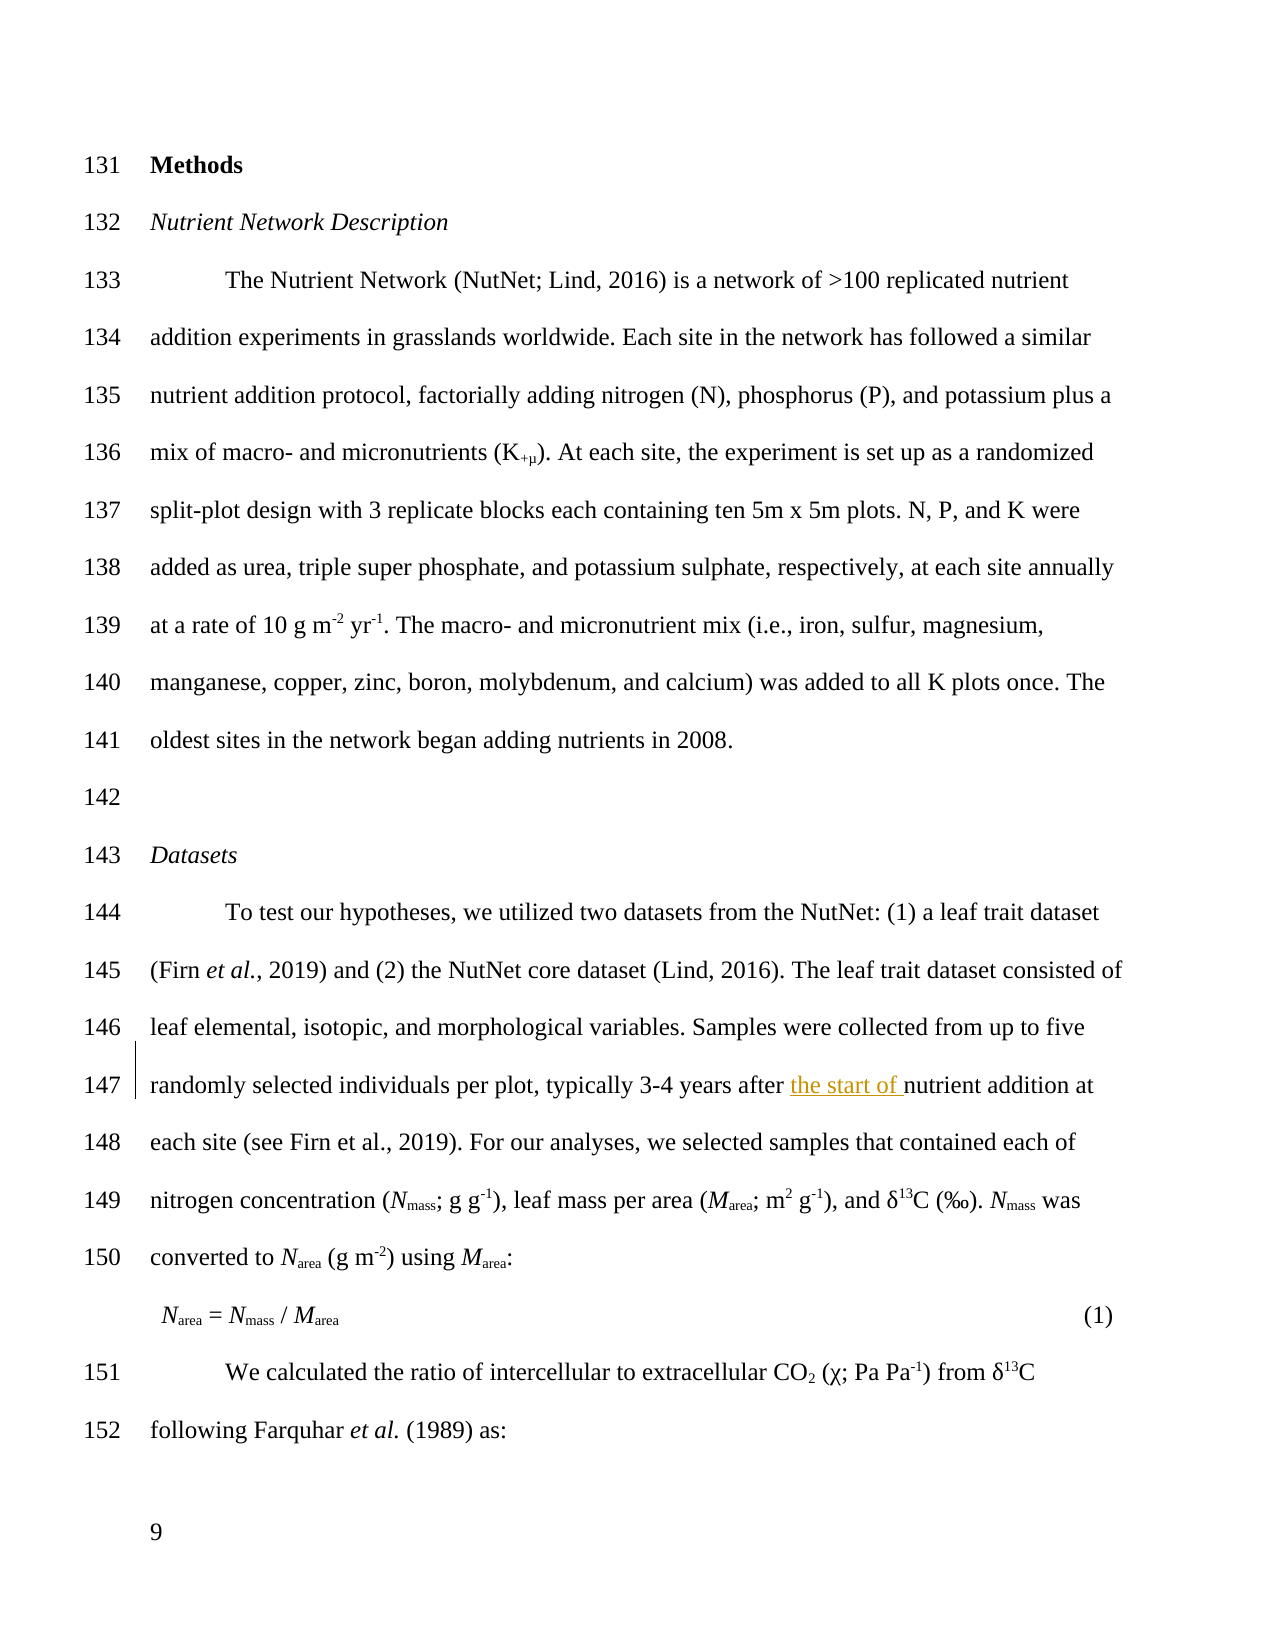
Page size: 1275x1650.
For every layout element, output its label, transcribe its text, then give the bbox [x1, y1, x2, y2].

text We calculated the ratio of intercellular to extracellular CO2 (χ; Pa Pa-1) from δ13C following Farquhar et al. (1989) as: [150, 1357, 1125, 1444]
table_header (1) [637, 1300, 1124, 1357]
text The Nutrient Network (NutNet; Lind, 2016) is a network of >100 replicated nutrient addition experiments in grasslands worldwide. Each site in the network has followed a similar nutrient addition protocol, factorially adding nitrogen (N), phosphorus (P), and potassium plus a mix of macro- and micronutrients (K+µ). At each site, the experiment is set up as a randomized split-plot design with 3 replicate blocks each containing ten 5m x 5m plots. N, P, and K were added as urea, triple super phosphate, and potassium sulphate, respectively, at each site annually at a rate of 10 g m-2 yr-1. The macro- and micronutrient mix (i.e., iron, sulfur, magnesium, manganese, copper, zinc, boron, molybdenum, and calcium) was added to all K plots once. The oldest sites in the network began adding nutrients in 2008. [150, 265, 1125, 754]
table_header Narea = Nmass / Marea [150, 1300, 637, 1357]
text Nutrient Network Description [150, 207, 1125, 236]
text Datasets [150, 840, 1125, 869]
text Methods [150, 150, 1125, 179]
text To test our hypotheses, we utilized two datasets from the NutNet: (1) a leaf trait dataset (Firn et al., 2019) and (2) the NutNet core dataset (Lind, 2016). The leaf trait dataset consisted of leaf elemental, isotopic, and morphological variables. Samples were collected from up to five randomly selected individuals per plot, typically 3-4 years after nutrient addition at each site (see Firn et al., 2019). For our analyses, we selected samples that contained each of nitrogen concentration (Nmass; g g-1), leaf mass per area (Marea; m2 g-1), and δ13C (‰). Nmass was converted to Narea (g m-2) using Marea: [150, 897, 1125, 1271]
